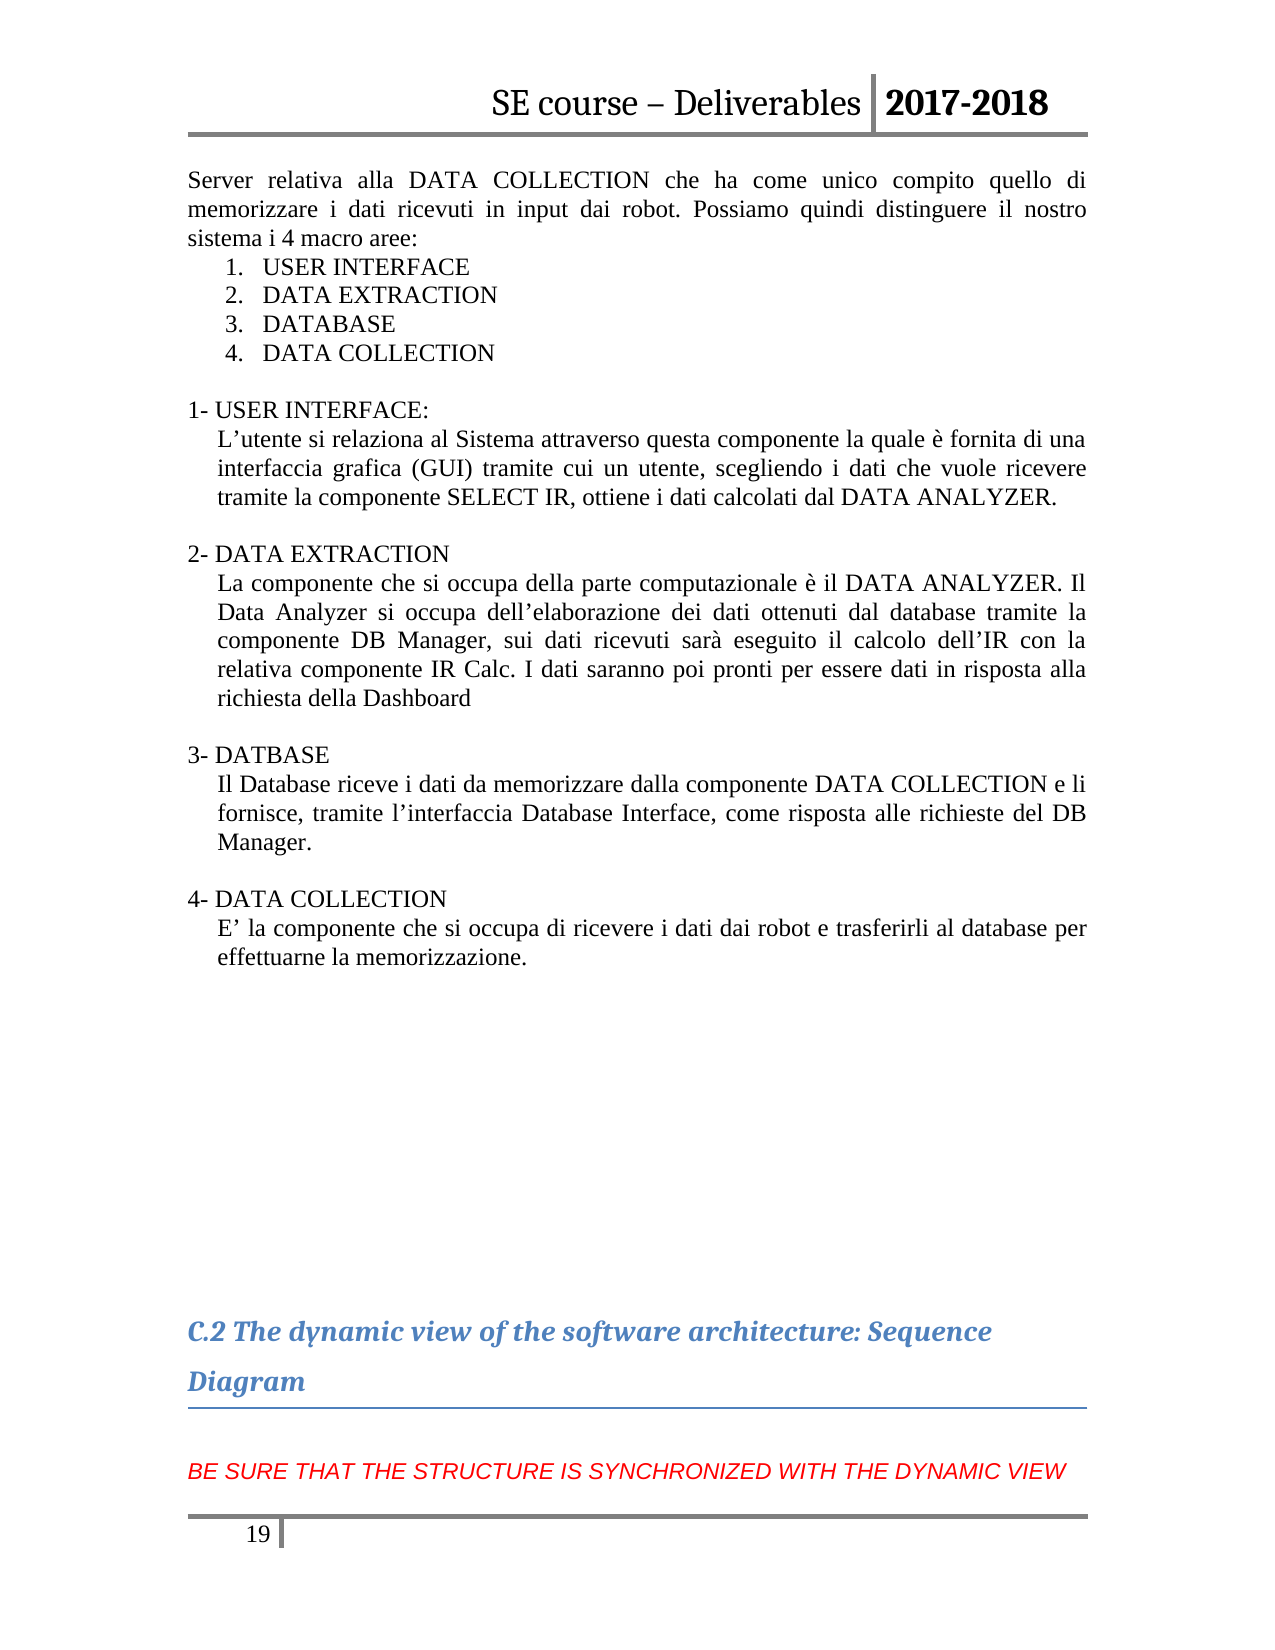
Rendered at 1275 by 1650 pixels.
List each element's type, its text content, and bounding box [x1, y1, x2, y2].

text 4- DATA COLLECTION [187, 884, 1087, 913]
text L’utente si relaziona al Sistema attraverso questa componente la quale è fornita di una interfaccia grafica (GUI) tramite cui un utente, scegliendo i dati che vuole ricevere tramite la componente SELECT IR, ottiene i dati calcolati dal DATA ANALYZER. [217, 424, 1087, 510]
list DATA EXTRACTION [225, 280, 1087, 309]
list DATA COLLECTION [225, 338, 1087, 367]
text Il Database riceve i dati da memorizzare dalla componente DATA COLLECTION e li fornisce, tramite l’interfaccia Database Interface, come risposta alle richieste del DB Manager. [217, 769, 1087, 855]
list DATABASE [225, 309, 1087, 338]
text BE SURE THAT THE STRUCTURE IS SYNCHRONIZED WITH THE DYNAMIC VIEW [187, 1458, 1087, 1484]
text E’ la componente che si occupa di ricevere i dati dai robot e trasferirli al database per effettuarne la memorizzazione. [217, 913, 1087, 970]
list USER INTERFACE [225, 252, 1087, 280]
text La componente che si occupa della parte computazionale è il DATA ANALYZER. Il Data Analyzer si occupa dell’elaborazione dei dati ottenuti dal database tramite la componente DB Manager, sui dati ricevuti sarà eseguito il calcolo dell’IR con la relativa componente IR Calc. I dati saranno poi pronti per essere dati in risposta alla richiesta della Dashboard [217, 568, 1087, 712]
text 2- DATA EXTRACTION [187, 539, 1087, 568]
text 1- USER INTERFACE: [187, 395, 1087, 424]
title C.2 The dynamic view of the software architecture: Sequence Diagram [187, 1315, 1087, 1409]
text 3- DATBASE [187, 740, 1087, 769]
